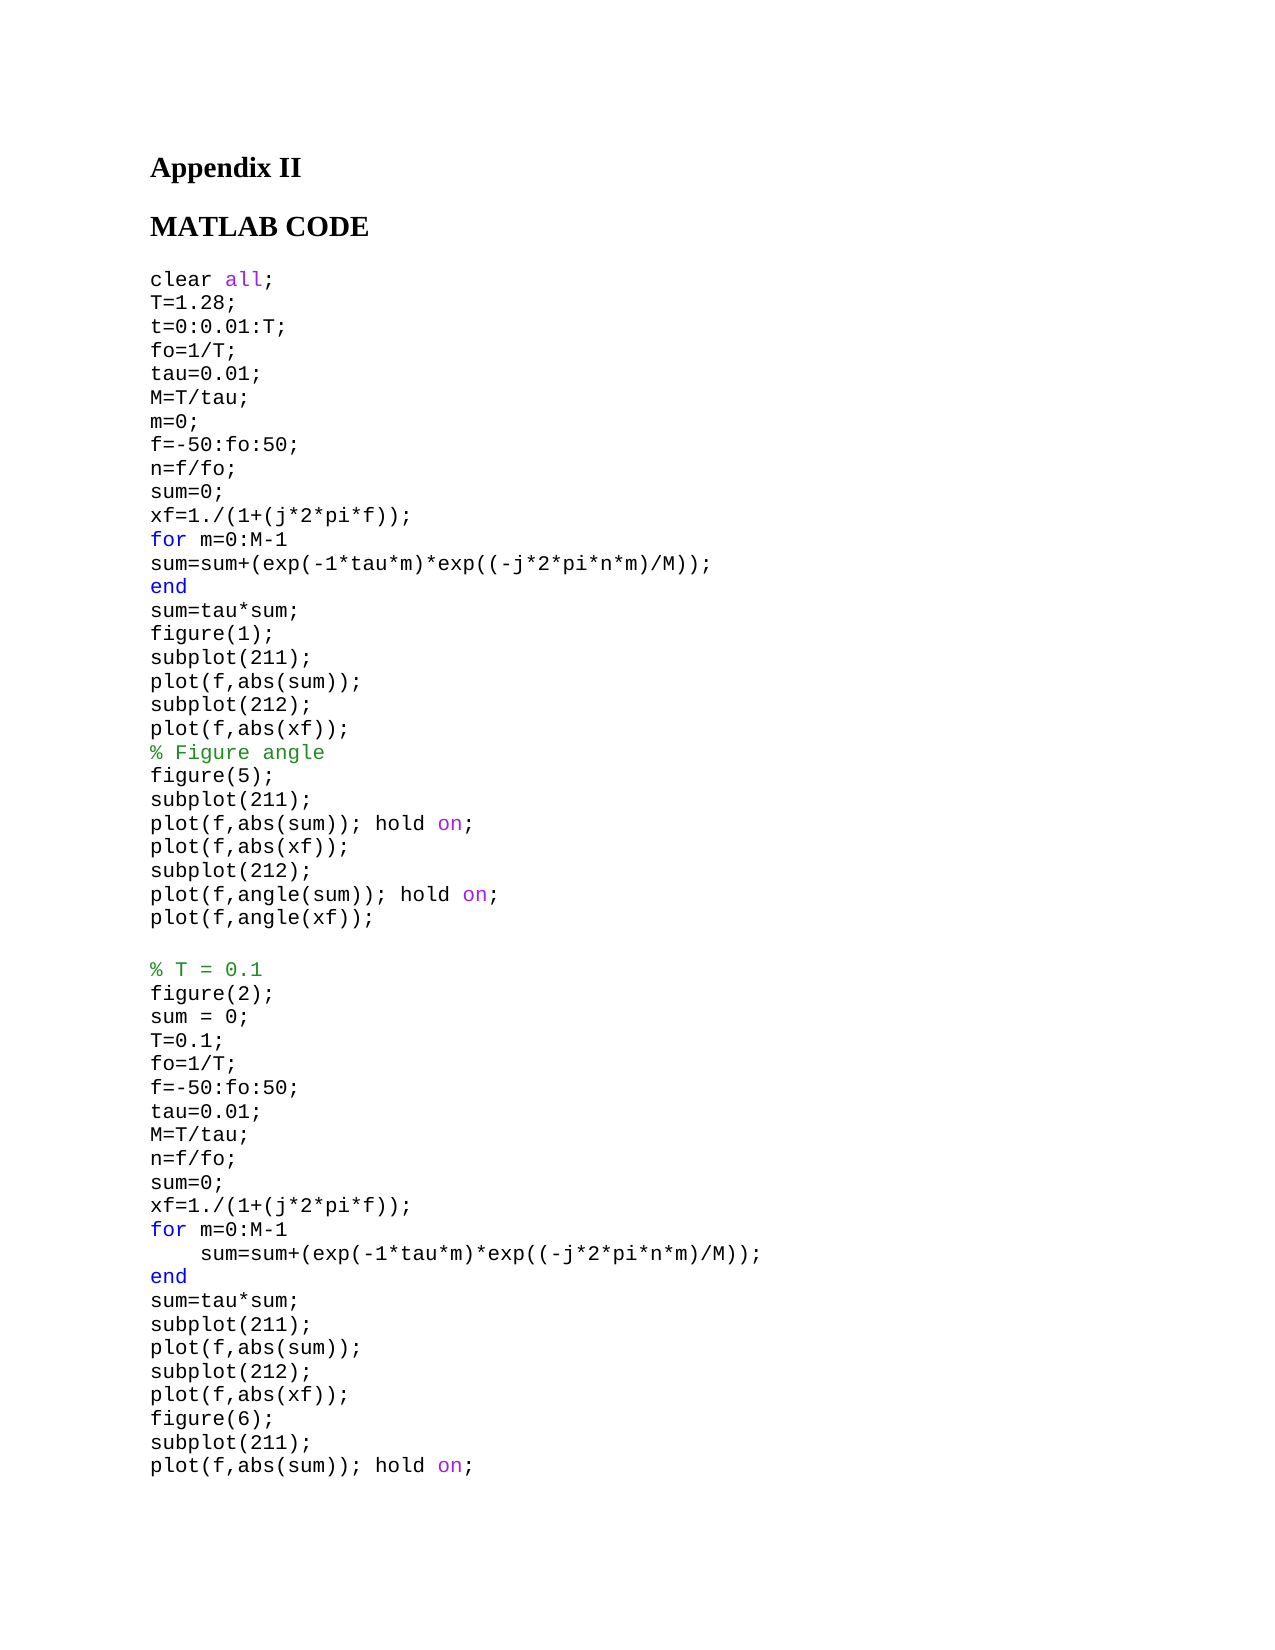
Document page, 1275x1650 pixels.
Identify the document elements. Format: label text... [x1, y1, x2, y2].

text subplot(211); [150, 1432, 1125, 1455]
text n=f/fo; [150, 1148, 1125, 1172]
text plot(f,abs(sum)); hold on; [150, 813, 1125, 836]
text f=-50:fo:50; [150, 1077, 1125, 1101]
text sum=sum+(exp(-1*tau*m)*exp((-j*2*pi*n*m)/M)); [150, 552, 1125, 576]
text t=0:0.01:T; [150, 316, 1125, 340]
text for m=0:M-1 [150, 1219, 1125, 1243]
text m=0; [150, 411, 1125, 434]
text figure(5); [150, 765, 1125, 789]
text xf=1./(1+(j*2*pi*f)); [150, 505, 1125, 529]
text subplot(211); [150, 1313, 1125, 1337]
text plot(f,angle(sum)); hold on; [150, 883, 1125, 907]
text subplot(211); [150, 789, 1125, 813]
text M=T/tau; [150, 387, 1125, 411]
text sum=sum+(exp(-1*tau*m)*exp((-j*2*pi*n*m)/M)); [150, 1243, 1125, 1266]
text tau=0.01; [150, 1101, 1125, 1124]
text fo=1/T; [150, 1053, 1125, 1077]
text plot(f,abs(sum)); hold on; [150, 1455, 1125, 1479]
text sum = 0; [150, 1006, 1125, 1030]
text tau=0.01; [150, 363, 1125, 387]
text % Figure angle [150, 742, 1125, 765]
text fo=1/T; [150, 340, 1125, 363]
text plot(f,abs(xf)); [150, 1384, 1125, 1408]
text subplot(212); [150, 860, 1125, 883]
text MATLAB CODE [150, 209, 1125, 243]
text figure(6); [150, 1408, 1125, 1432]
text plot(f,abs(xf)); [150, 718, 1125, 742]
text sum=tau*sum; [150, 1290, 1125, 1313]
text end [150, 1266, 1125, 1290]
text figure(1); [150, 623, 1125, 647]
text xf=1./(1+(j*2*pi*f)); [150, 1195, 1125, 1219]
text end [150, 576, 1125, 600]
text subplot(212); [150, 694, 1125, 718]
text sum=tau*sum; [150, 600, 1125, 623]
text plot(f,angle(xf)); [150, 907, 1125, 931]
text % T = 0.1 [150, 959, 1125, 982]
text clear all; [150, 269, 1125, 292]
text M=T/tau; [150, 1124, 1125, 1148]
text T=0.1; [150, 1030, 1125, 1053]
text Appendix II [150, 150, 1125, 183]
text sum=0; [150, 482, 1125, 505]
text sum=0; [150, 1172, 1125, 1195]
text for m=0:M-1 [150, 529, 1125, 552]
text figure(2); [150, 982, 1125, 1006]
text plot(f,abs(sum)); [150, 671, 1125, 694]
text subplot(211); [150, 647, 1125, 671]
text f=-50:fo:50; [150, 434, 1125, 458]
text plot(f,abs(sum)); [150, 1337, 1125, 1361]
text subplot(212); [150, 1361, 1125, 1384]
text plot(f,abs(xf)); [150, 836, 1125, 860]
text n=f/fo; [150, 458, 1125, 482]
text T=1.28; [150, 292, 1125, 316]
